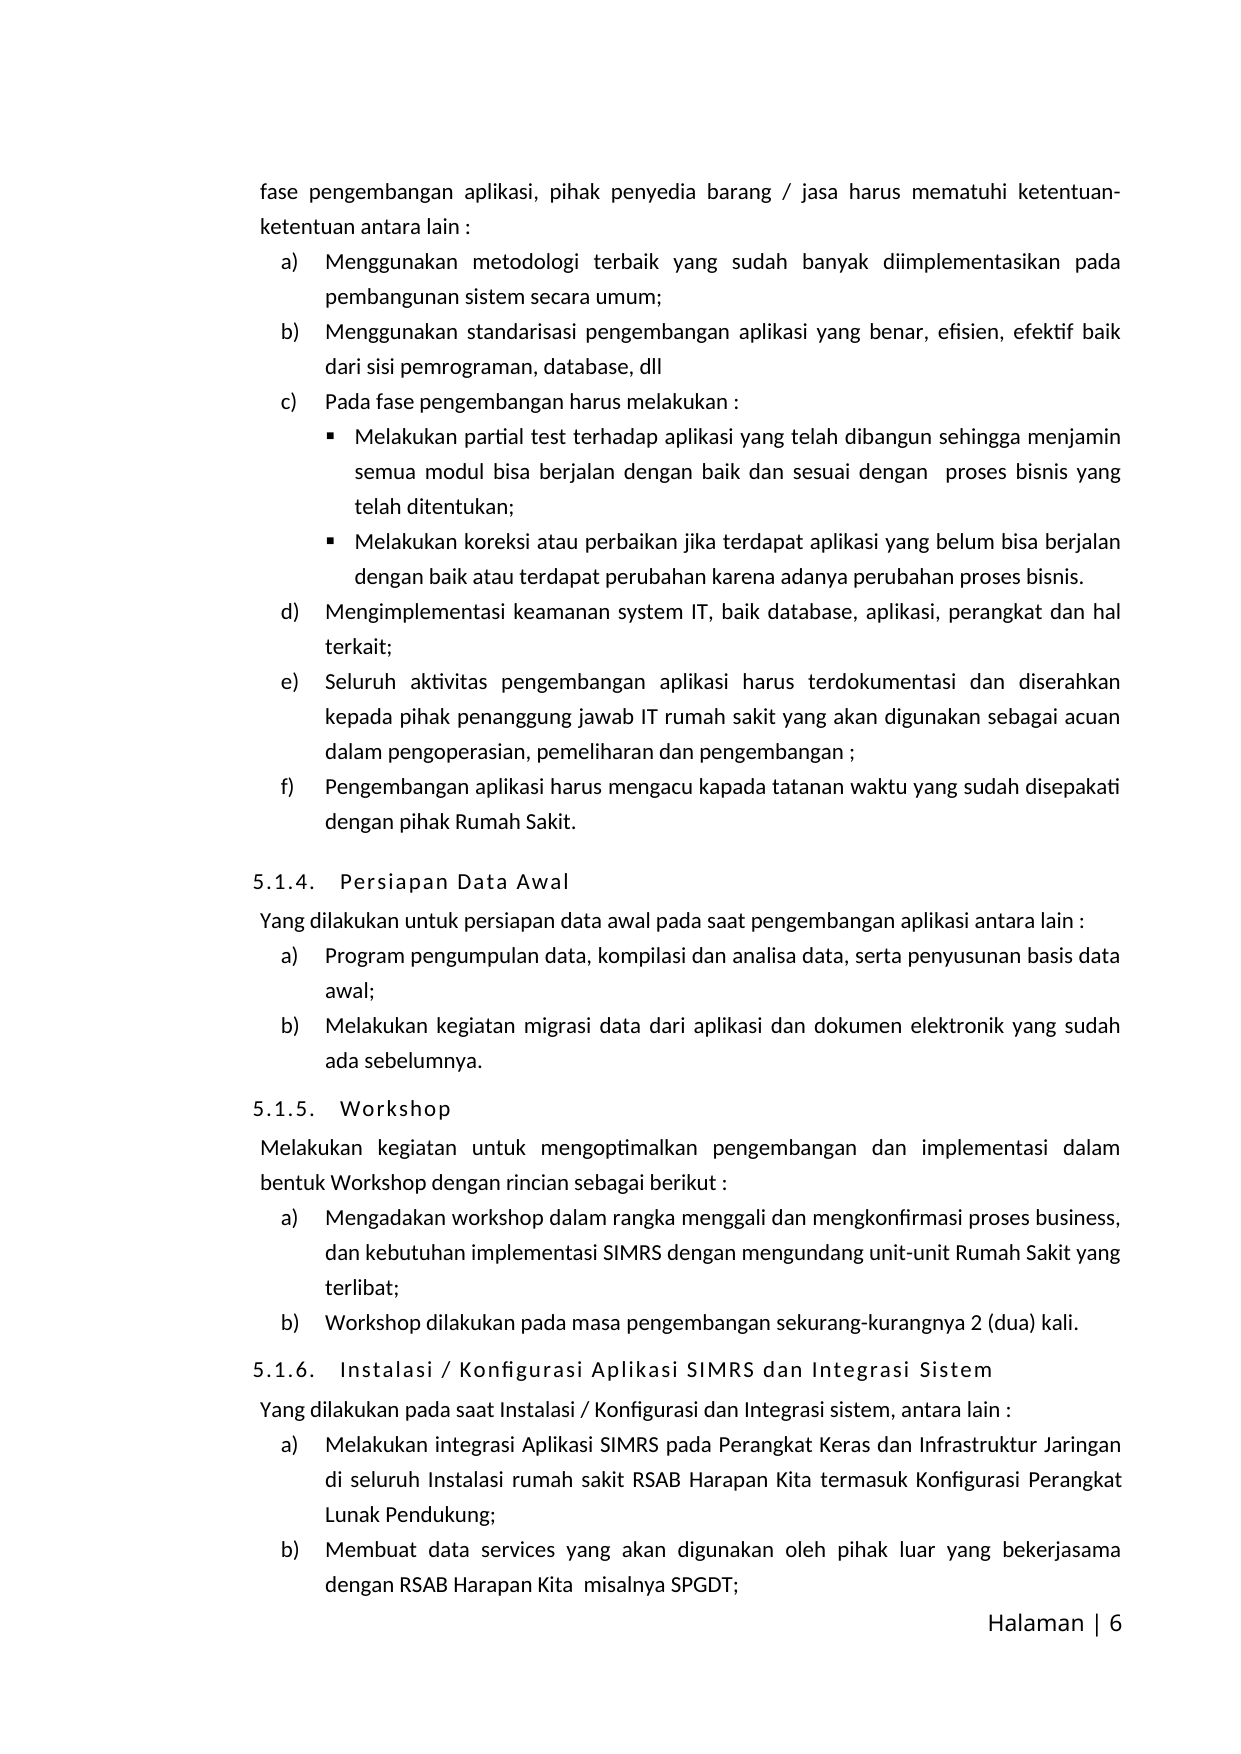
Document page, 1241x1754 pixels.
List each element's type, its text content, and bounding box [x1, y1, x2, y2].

list Menggunakan standarisasi pengembangan aplikasi yang benar, efisien, efektif baik dari sisi pemrograman, database, dll [281, 317, 1122, 380]
list Mengimplementasi keamanan system IT, baik database, aplikasi, perangkat dan hal terkait; [281, 597, 1122, 660]
list Melakukan integrasi Aplikasi SIMRS pada Perangkat Keras dan Infrastruktur Jaringan di seluruh Instalasi rumah sakit RSAB Harapan Kita termasuk Konfigurasi Perangkat Lunak Pendukung; [281, 1430, 1122, 1528]
list Pada fase pengembangan harus melakukan : [281, 387, 1122, 415]
list Melakukan koreksi atau perbaikan jika terdapat aplikasi yang belum bisa berjalan dengan baik atau terdapat perubahan karena adanya perubahan proses bisnis. [325, 527, 1122, 590]
list Pengembangan aplikasi harus mengacu kapada tatanan waktu yang sudah disepakati dengan pihak Rumah Sakit. [281, 772, 1122, 835]
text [260, 177, 1122, 240]
list Melakukan kegiatan migrasi data dari aplikasi dan dokumen elektronik yang sudah ada sebelumnya. [281, 1011, 1122, 1074]
list Melakukan partial test terhadap aplikasi yang telah dibangun sehingga menjamin semua modul bisa berjalan dengan baik dan sesuai dengan proses bisnis yang telah ditentukan; [325, 422, 1122, 520]
list Workshop dilakukan pada masa pengembangan sekurang-kurangnya 2 (dua) kali. [281, 1308, 1122, 1336]
list Seluruh aktivitas pengembangan aplikasi harus terdokumentasi dan diserahkan kepada pihak penanggung jawab IT rumah sakit yang akan digunakan sebagai acuan dalam pengoperasian, pemeliharan dan pengembangan ; [281, 667, 1122, 765]
subtitle Persiapan Data Awal [252, 867, 1122, 895]
list Mengadakan workshop dalam rangka menggali dan mengkonfirmasi proses business, dan kebutuhan implementasi SIMRS dengan mengundang unit-unit Rumah Sakit yang terlibat; [281, 1203, 1122, 1301]
text Melakukan kegiatan untuk mengoptimalkan pengembangan dan implementasi dalam bentuk Workshop dengan rincian sebagai berikut : [260, 1133, 1122, 1196]
subtitle Instalasi / Konfigurasi Aplikasi SIMRS dan Integrasi Sistem [252, 1356, 1122, 1383]
list Menggunakan metodologi terbaik yang sudah banyak diimplementasikan pada pembangunan sistem secara umum; [281, 247, 1122, 310]
text Yang dilakukan untuk persiapan data awal pada saat pengembangan aplikasi antara lain : [260, 906, 1122, 934]
text Yang dilakukan pada saat Instalasi / Konfigurasi dan Integrasi sistem, antara lain : [260, 1395, 1122, 1423]
subtitle Workshop [252, 1094, 1122, 1122]
list Program pengumpulan data, kompilasi dan analisa data, serta penyusunan basis data awal; [281, 941, 1122, 1004]
list Membuat data services yang akan digunakan oleh pihak luar yang bekerjasama dengan RSAB Harapan Kita misalnya SPGDT; [281, 1535, 1122, 1598]
